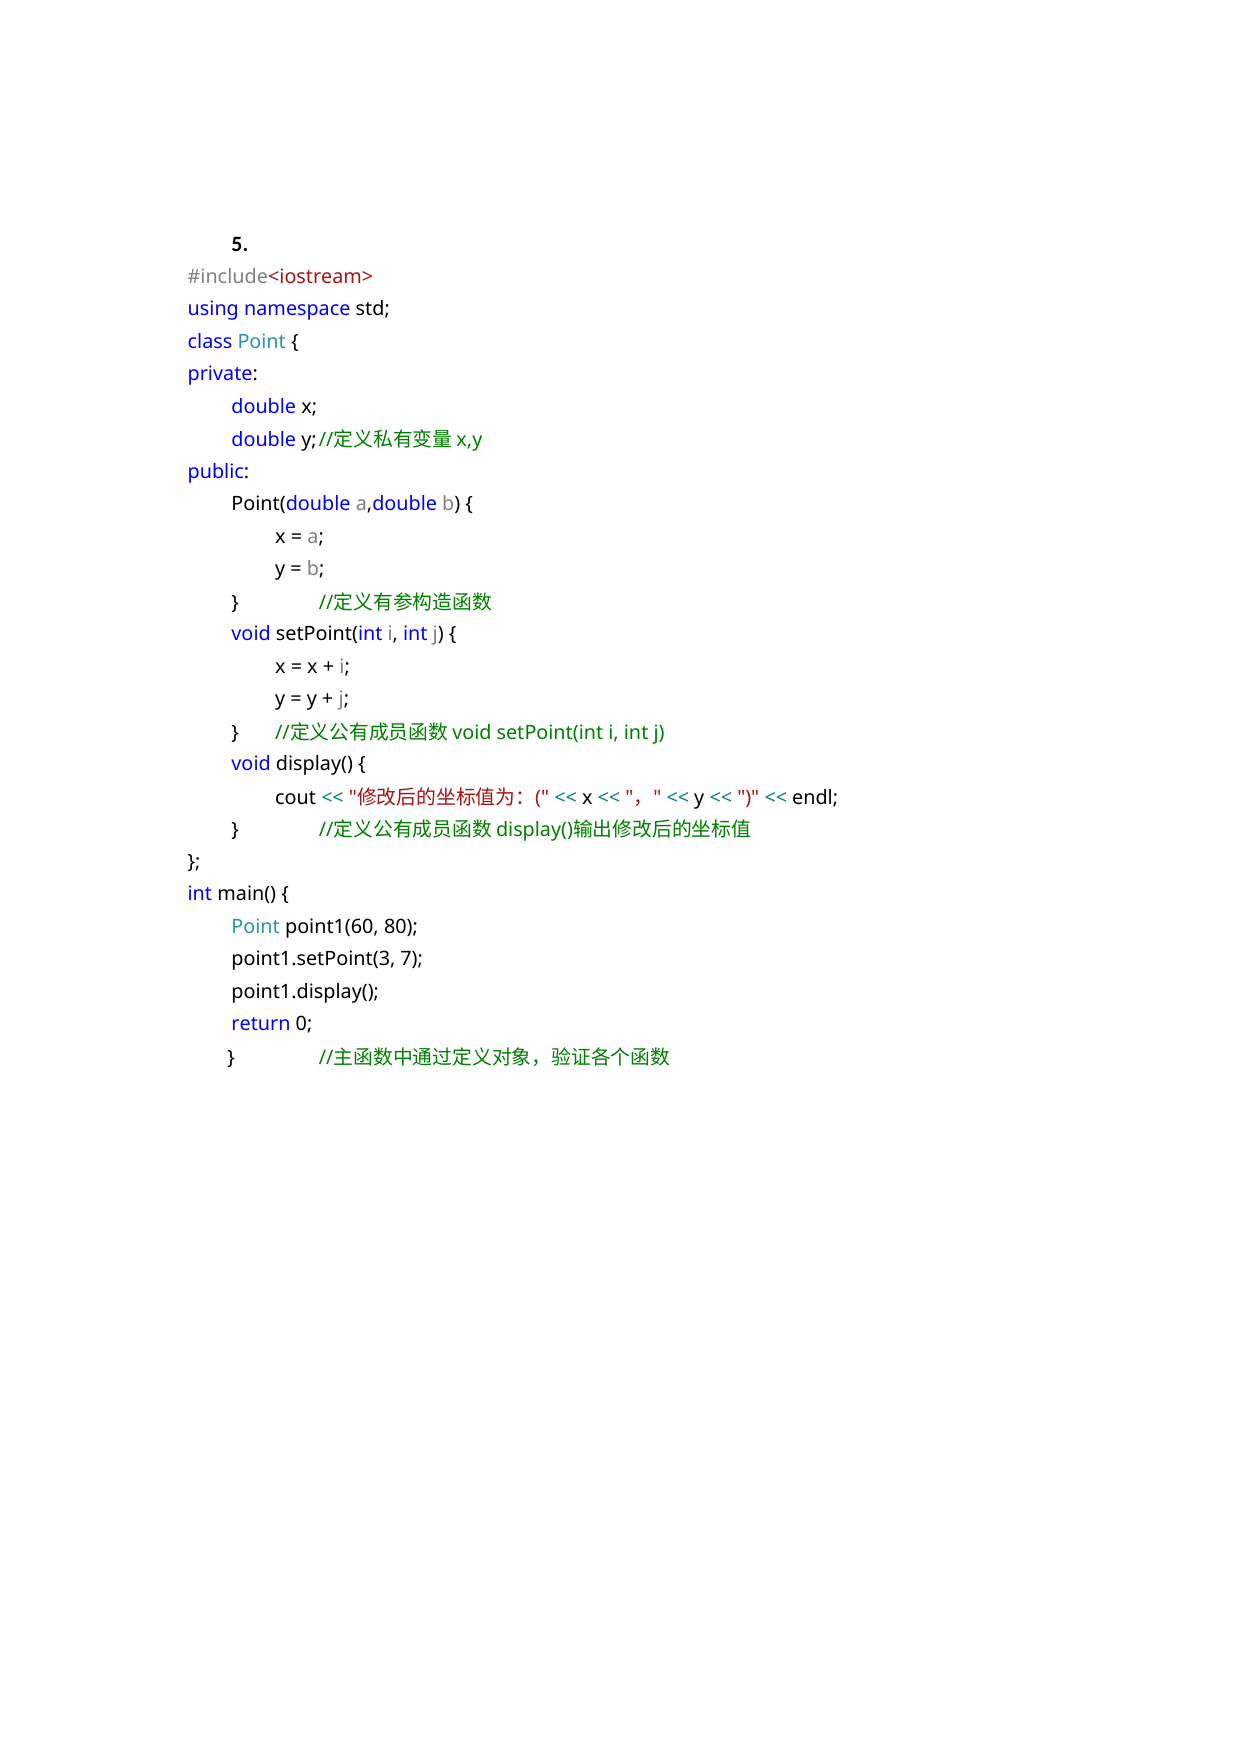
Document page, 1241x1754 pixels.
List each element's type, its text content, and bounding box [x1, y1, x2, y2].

text int main() { [187, 877, 1053, 909]
text Point point1(60, 80); [187, 909, 1053, 942]
text } //定义有参构造函数 [187, 584, 1053, 617]
text using namespace std; [187, 292, 1053, 324]
text x = a; [187, 519, 1053, 552]
text double x; [187, 389, 1053, 422]
text public: [187, 454, 1053, 487]
text Point(double a,double b) { [187, 487, 1053, 519]
text void display() { [187, 747, 1053, 779]
text void setPoint(int i, int j) { [187, 617, 1053, 649]
text } //定义公有成员函数void setPoint(int i, int j) [187, 714, 1053, 747]
text y = y + j; [187, 682, 1053, 714]
text cout << "修改后的坐标值为：(" << x << "，" << y << ")" << endl; [187, 779, 1053, 812]
text point1.display(); [187, 974, 1053, 1007]
text #include<iostream> [187, 259, 1053, 292]
text y = b; [187, 552, 1053, 584]
text return 0; [187, 1007, 1053, 1039]
text }; [187, 844, 1053, 877]
text 5. [187, 227, 1053, 259]
text class Point { [187, 324, 1053, 357]
text } //主函数中通过定义对象，验证各个函数 [187, 1039, 1053, 1072]
text x = x + i; [187, 649, 1053, 682]
text point1.setPoint(3, 7); [187, 942, 1053, 974]
text } //定义公有成员函数display()输出修改后的坐标值 [187, 812, 1053, 844]
text private: [187, 357, 1053, 389]
text double y; //定义私有变量x,y [187, 422, 1053, 454]
